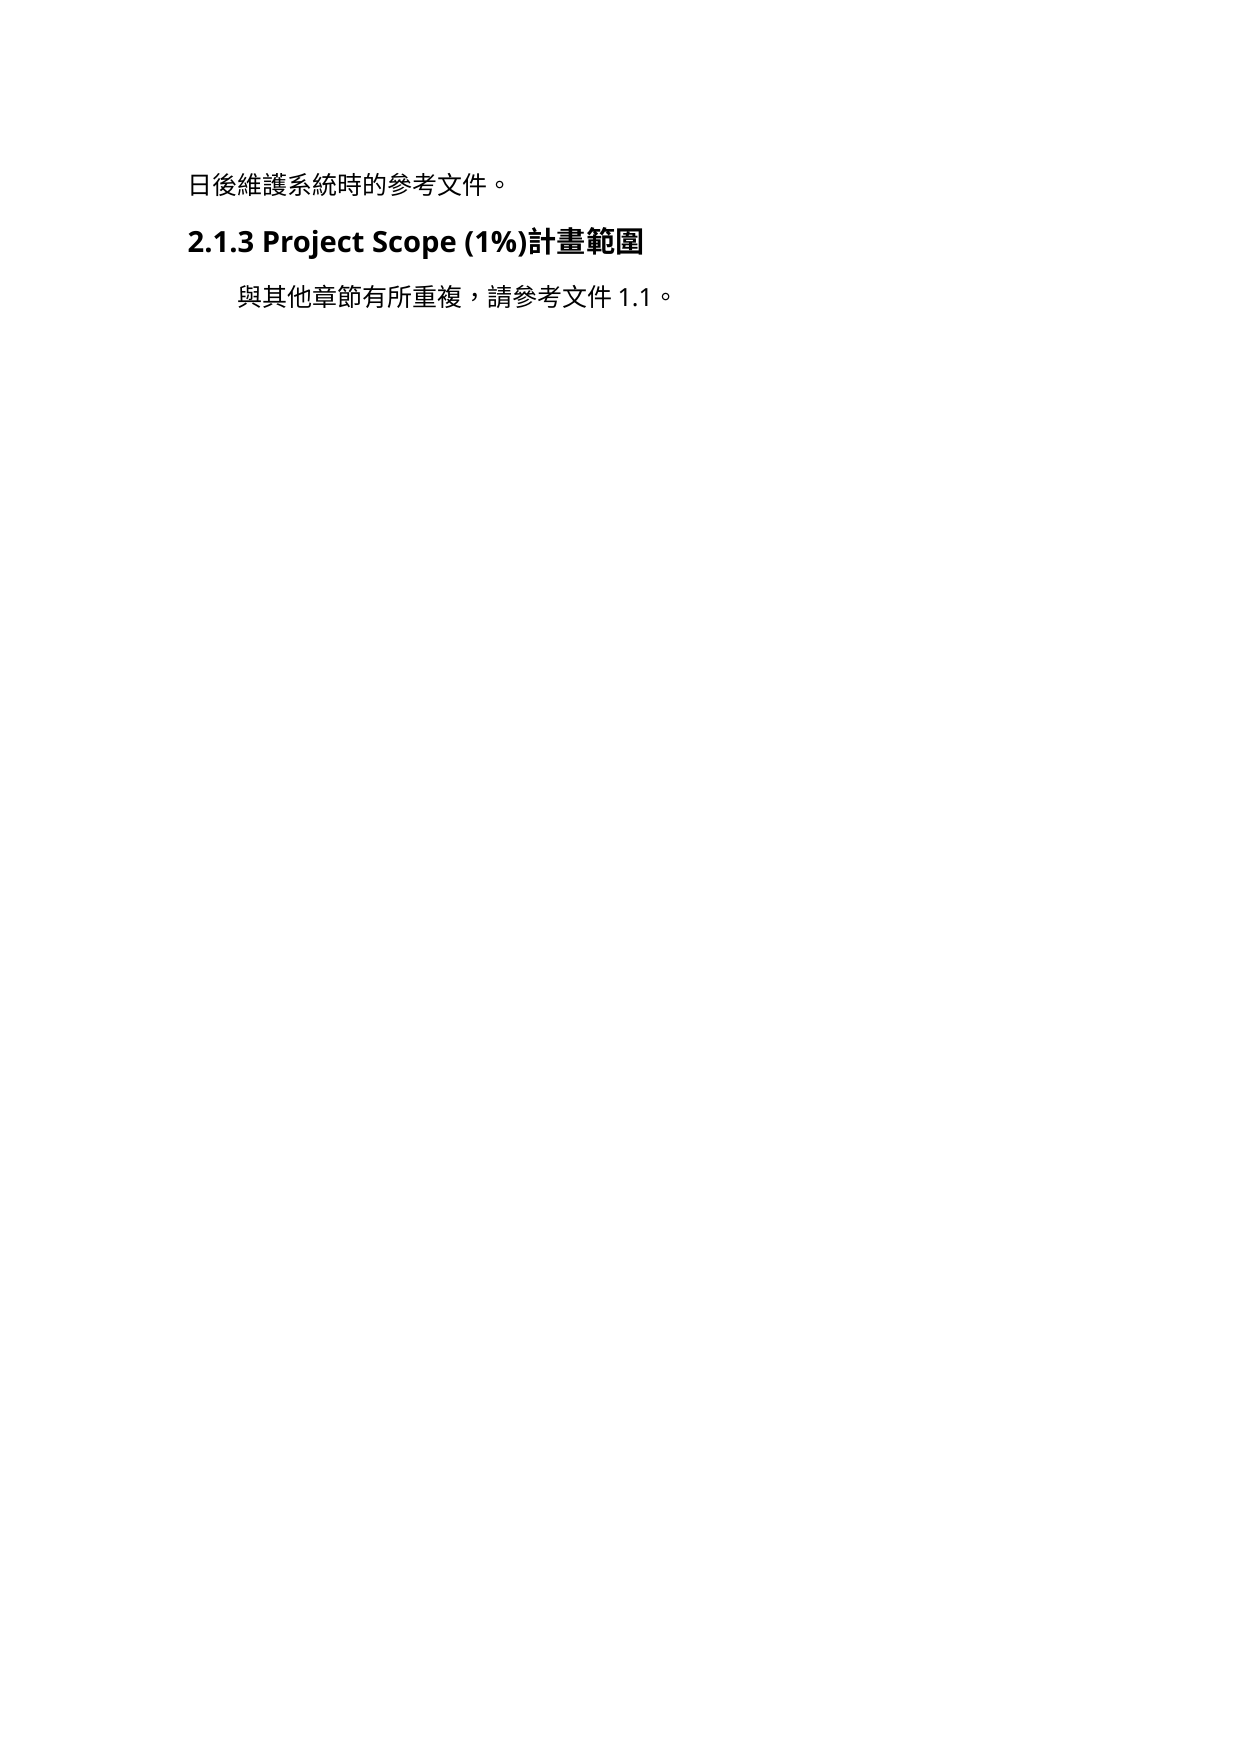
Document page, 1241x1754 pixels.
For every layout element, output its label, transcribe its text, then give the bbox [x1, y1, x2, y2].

text 2.1.3 Project Scope (1%)計畫範圍 [187, 202, 1053, 277]
text 與其他章節有所重複，請參考文件1.1。 [187, 277, 1053, 314]
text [187, 164, 1053, 202]
